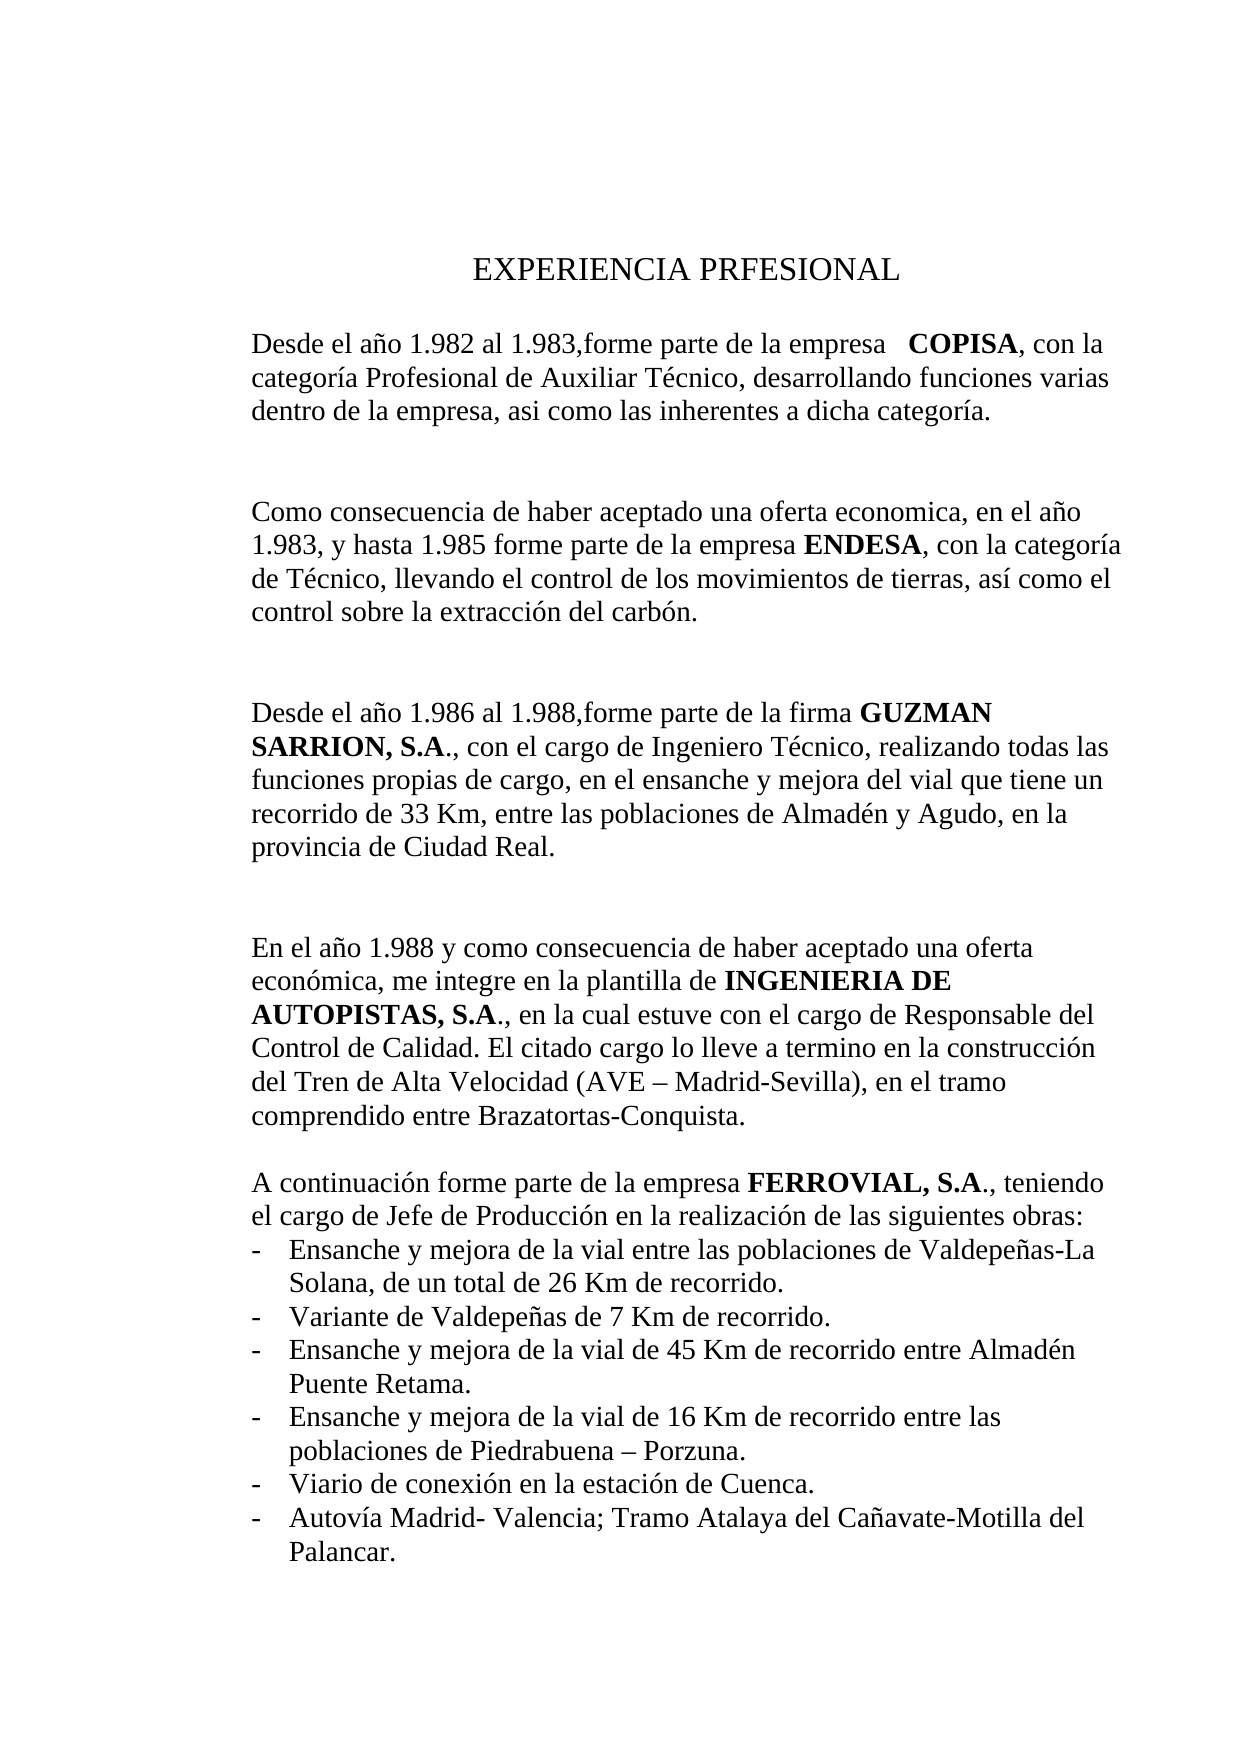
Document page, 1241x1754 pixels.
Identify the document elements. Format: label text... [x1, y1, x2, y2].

list Ensanche y mejora de la vial de 45 Km de recorrido entre Almadén Puente Retama. [251, 1332, 1122, 1399]
text Como consecuencia de haber aceptado una oferta economica, en el año 1.983, y hasta 1.985 forme parte de la empresa ENDESA, con la categoría de Técnico, llevando el control de los movimientos de tierras, así como el control sobre la extracción del carbón. [251, 494, 1122, 628]
text Desde el año 1.982 al 1.983,forme parte de la empresa COPISA, con la categoría Profesional de Auxiliar Técnico, desarrollando funciones varias dentro de la empresa, asi como las inherentes a dicha categoría. [251, 326, 1122, 427]
text A continuación forme parte de la empresa FERROVIAL, S.A., teniendo el cargo de Jefe de Producción en la realización de las siguientes obras: [251, 1165, 1122, 1232]
list Viario de conexión en la estación de Cuenca. [251, 1467, 1122, 1500]
list Variante de Valdepeñas de 7 Km de recorrido. [251, 1299, 1122, 1332]
list Autovía Madrid- Valencia; Tramo Atalaya del Cañavate-Motilla del Palancar. [251, 1500, 1122, 1567]
text Desde el año 1.986 al 1.988,forme parte de la firma GUZMAN SARRION, S.A., con el cargo de Ingeniero Técnico, realizando todas las funciones propias de cargo, en el ensanche y mejora del vial que tiene un recorrido de 33 Km, entre las poblaciones de Almadén y Agudo, en la provincia de Ciudad Real. [251, 695, 1122, 863]
list Ensanche y mejora de la vial de 16 Km de recorrido entre las poblaciones de Piedrabuena – Porzuna. [251, 1399, 1122, 1467]
list Ensanche y mejora de la vial entre las poblaciones de Valdepeñas-La Solana, de un total de 26 Km de recorrido. [251, 1232, 1122, 1299]
title EXPERIENCIA PRFESIONAL [251, 249, 1122, 288]
text En el año 1.988 y como consecuencia de haber aceptado una oferta económica, me integre en la plantilla de INGENIERIA DE AUTOPISTAS, S.A., en la cual estuve con el cargo de Responsable del Control de Calidad. El citado cargo lo lleve a termino en la construcción del Tren de Alta Velocidad (AVE – Madrid-Sevilla), en el tramo comprendido entre Brazatortas-Conquista. [251, 930, 1122, 1131]
